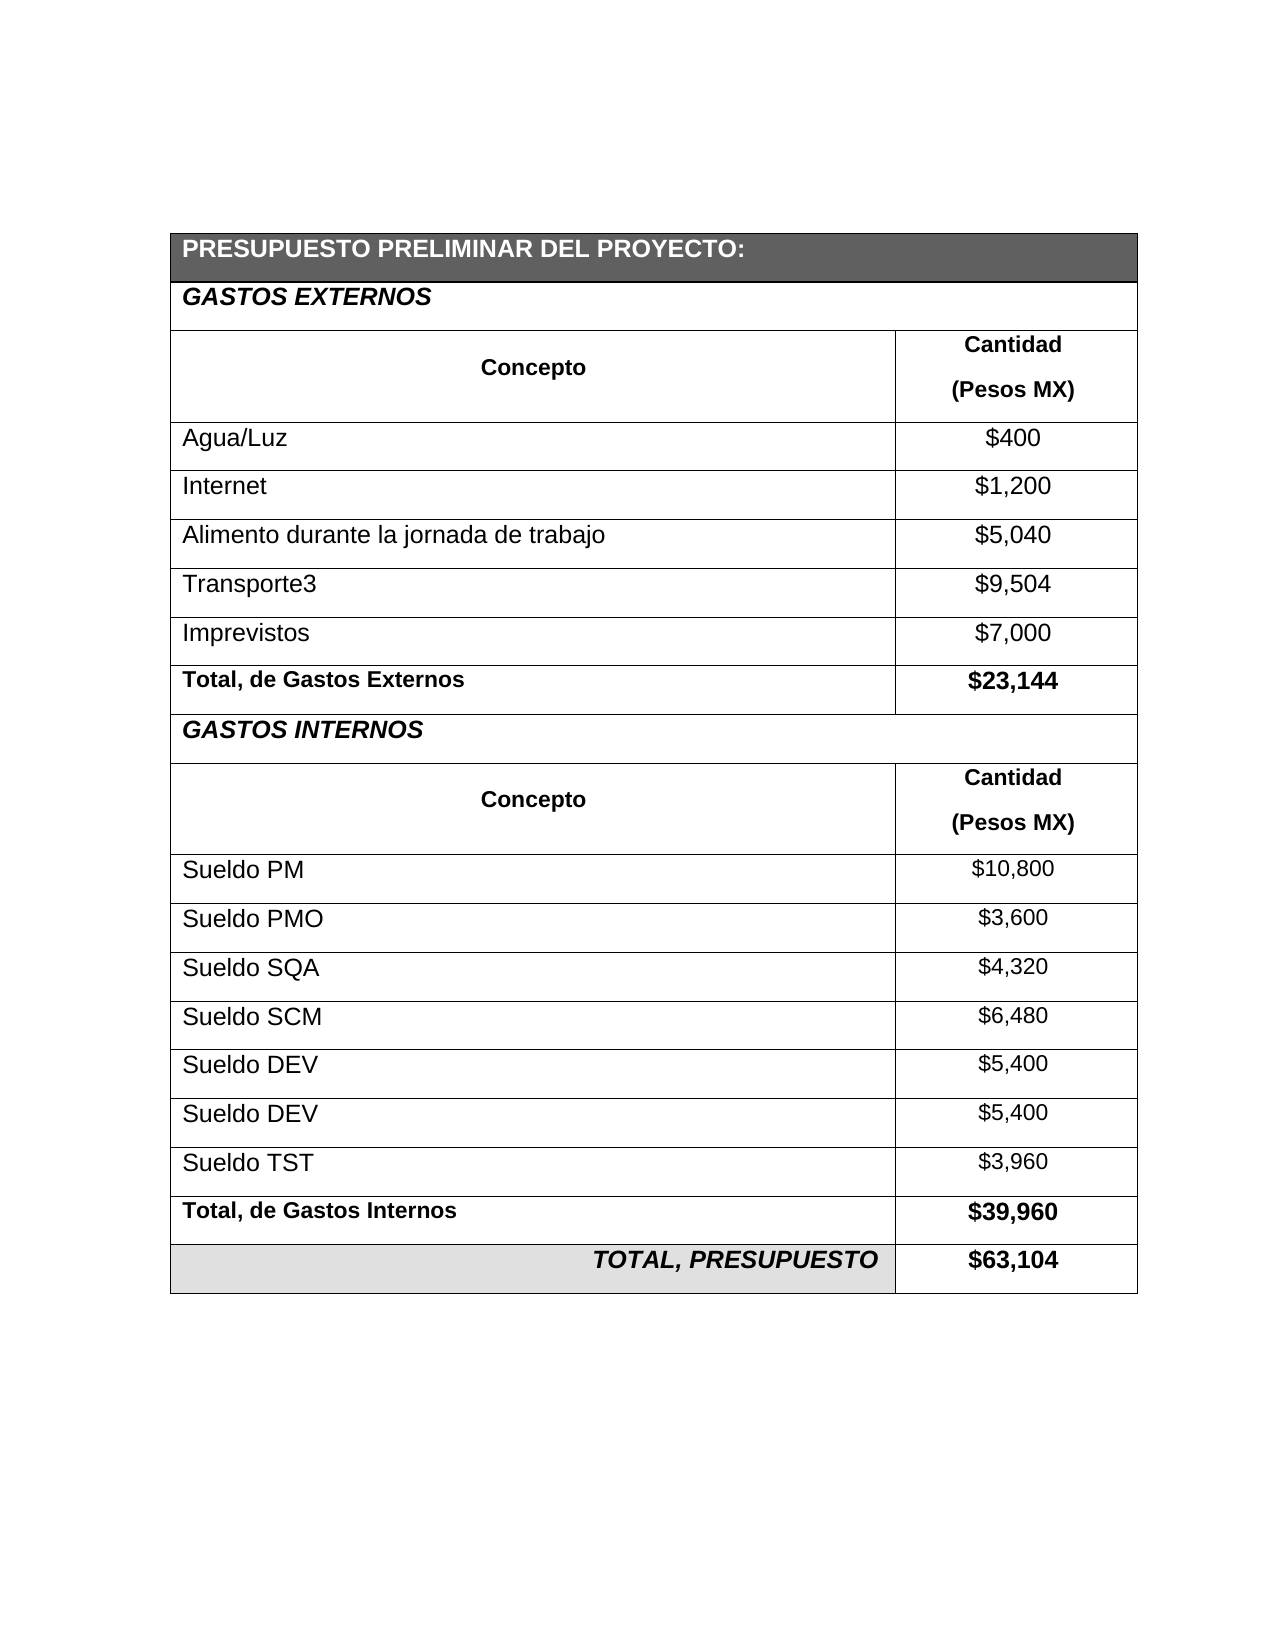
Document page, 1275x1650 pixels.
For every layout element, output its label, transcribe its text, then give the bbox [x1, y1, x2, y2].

table_cell $6,480 [896, 1002, 1137, 1049]
table_cell Sueldo DEV [171, 1099, 895, 1147]
table_cell Sueldo PM [171, 855, 895, 903]
table_cell Sueldo TST [171, 1148, 895, 1196]
table_cell $5,400 [896, 1099, 1137, 1147]
table_cell Sueldo SQA [171, 953, 895, 1001]
table_cell GASTOS INTERNOS [171, 715, 1137, 763]
table_cell Internet [171, 471, 895, 519]
table_cell Sueldo SCM [171, 1002, 895, 1049]
table_cell $5,040 [896, 520, 1137, 568]
table_cell $4,320 [896, 953, 1137, 1001]
table_header [896, 234, 1137, 281]
table_cell $5,400 [896, 1050, 1137, 1098]
table_cell GASTOS EXTERNOS [171, 283, 1137, 330]
table_cell $7,000 [896, 618, 1137, 665]
table_cell $39,960 [896, 1197, 1137, 1244]
table_cell Alimento durante la jornada de trabajo [171, 520, 895, 568]
table_cell $63,104 [896, 1245, 1137, 1293]
table_cell Total, de Gastos Externos [171, 666, 895, 714]
table_cell Sueldo PMO [171, 904, 895, 952]
table_cell Sueldo DEV [171, 1050, 895, 1098]
table_cell $23,144 [896, 666, 1137, 714]
table_cell Cantidad (Pesos MX) [896, 331, 1137, 422]
table_cell Agua/Luz [171, 423, 895, 470]
table_cell $9,504 [896, 569, 1137, 617]
table_cell Imprevistos [171, 618, 895, 665]
table_cell $1,200 [896, 471, 1137, 519]
table_cell $400 [896, 423, 1137, 470]
table_cell $3,600 [896, 904, 1137, 952]
table_cell $10,800 [896, 855, 1137, 903]
table_cell Total, de Gastos Internos [171, 1197, 895, 1244]
table_cell $3,960 [896, 1148, 1137, 1196]
table_header PRESUPUESTO PRELIMINAR DEL PROYECTO: [171, 234, 896, 281]
table_cell Transporte3 [171, 569, 895, 617]
table_cell Cantidad (Pesos MX) [896, 764, 1137, 854]
table_cell Concepto [171, 764, 895, 854]
table_cell TOTAL, PRESUPUESTO [171, 1245, 895, 1293]
table_cell Concepto [171, 331, 895, 422]
